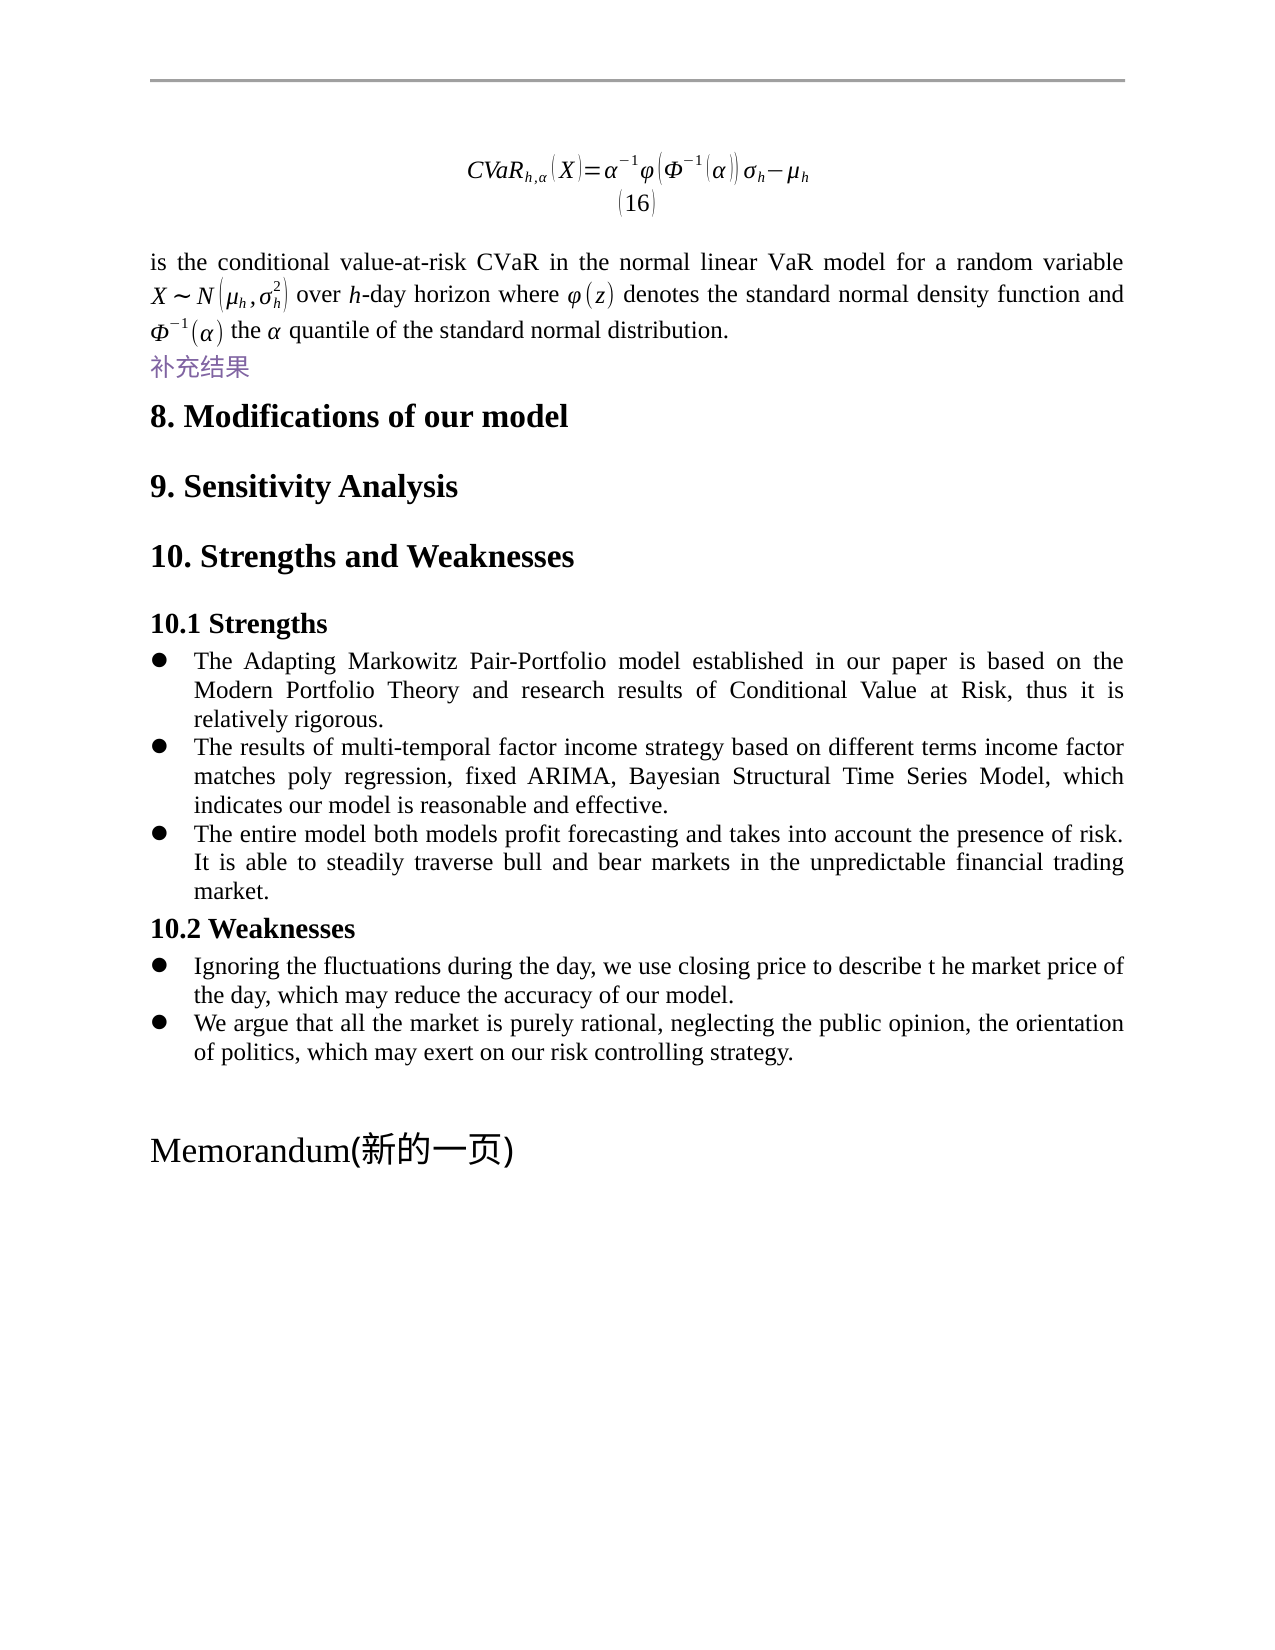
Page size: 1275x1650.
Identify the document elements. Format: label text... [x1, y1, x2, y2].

text Memorandum(新的一页) [150, 1121, 1125, 1172]
list Ignoring the fluctuations during the day, we use closing price to describe t he market price of the day, which may reduce the accuracy of our model. [150, 951, 1125, 1008]
text is the conditional value-at-risk CVaR in the normal linear VaR model for a random variable over -day horizon where denotes the standard normal density function and the quantile of the standard normal distribution. [150, 247, 1125, 348]
subtitle 8. Modifications of our model [150, 396, 1125, 435]
list The Adapting Markowitz Pair-Portfolio model established in our paper is based on the Modern Portfolio Theory and research results of Conditional Value at Risk, thus it is relatively rigorous. [150, 646, 1125, 732]
text 补充结果 [150, 348, 1125, 384]
subtitle 10.1 Strengths [150, 606, 1125, 640]
list We argue that all the market is purely rational, neglecting the public opinion, the orientation of politics, which may exert on our risk controlling strategy. [150, 1008, 1125, 1066]
subtitle 9. Sensitivity Analysis [150, 466, 1125, 505]
subtitle 10. Strengths and Weaknesses [150, 536, 1125, 575]
subtitle 10.2 Weaknesses [150, 911, 1125, 945]
list The results of multi-temporal factor income strategy based on different terms income factor matches poly regression, fixed ARIMA, Bayesian Structural Time Series Model, which indicates our model is reasonable and effective. [150, 732, 1125, 819]
list The entire model both models profit forecasting and takes into account the presence of risk. It is able to steadily traverse bull and bear markets in the unpredictable financial trading market. [150, 819, 1125, 905]
